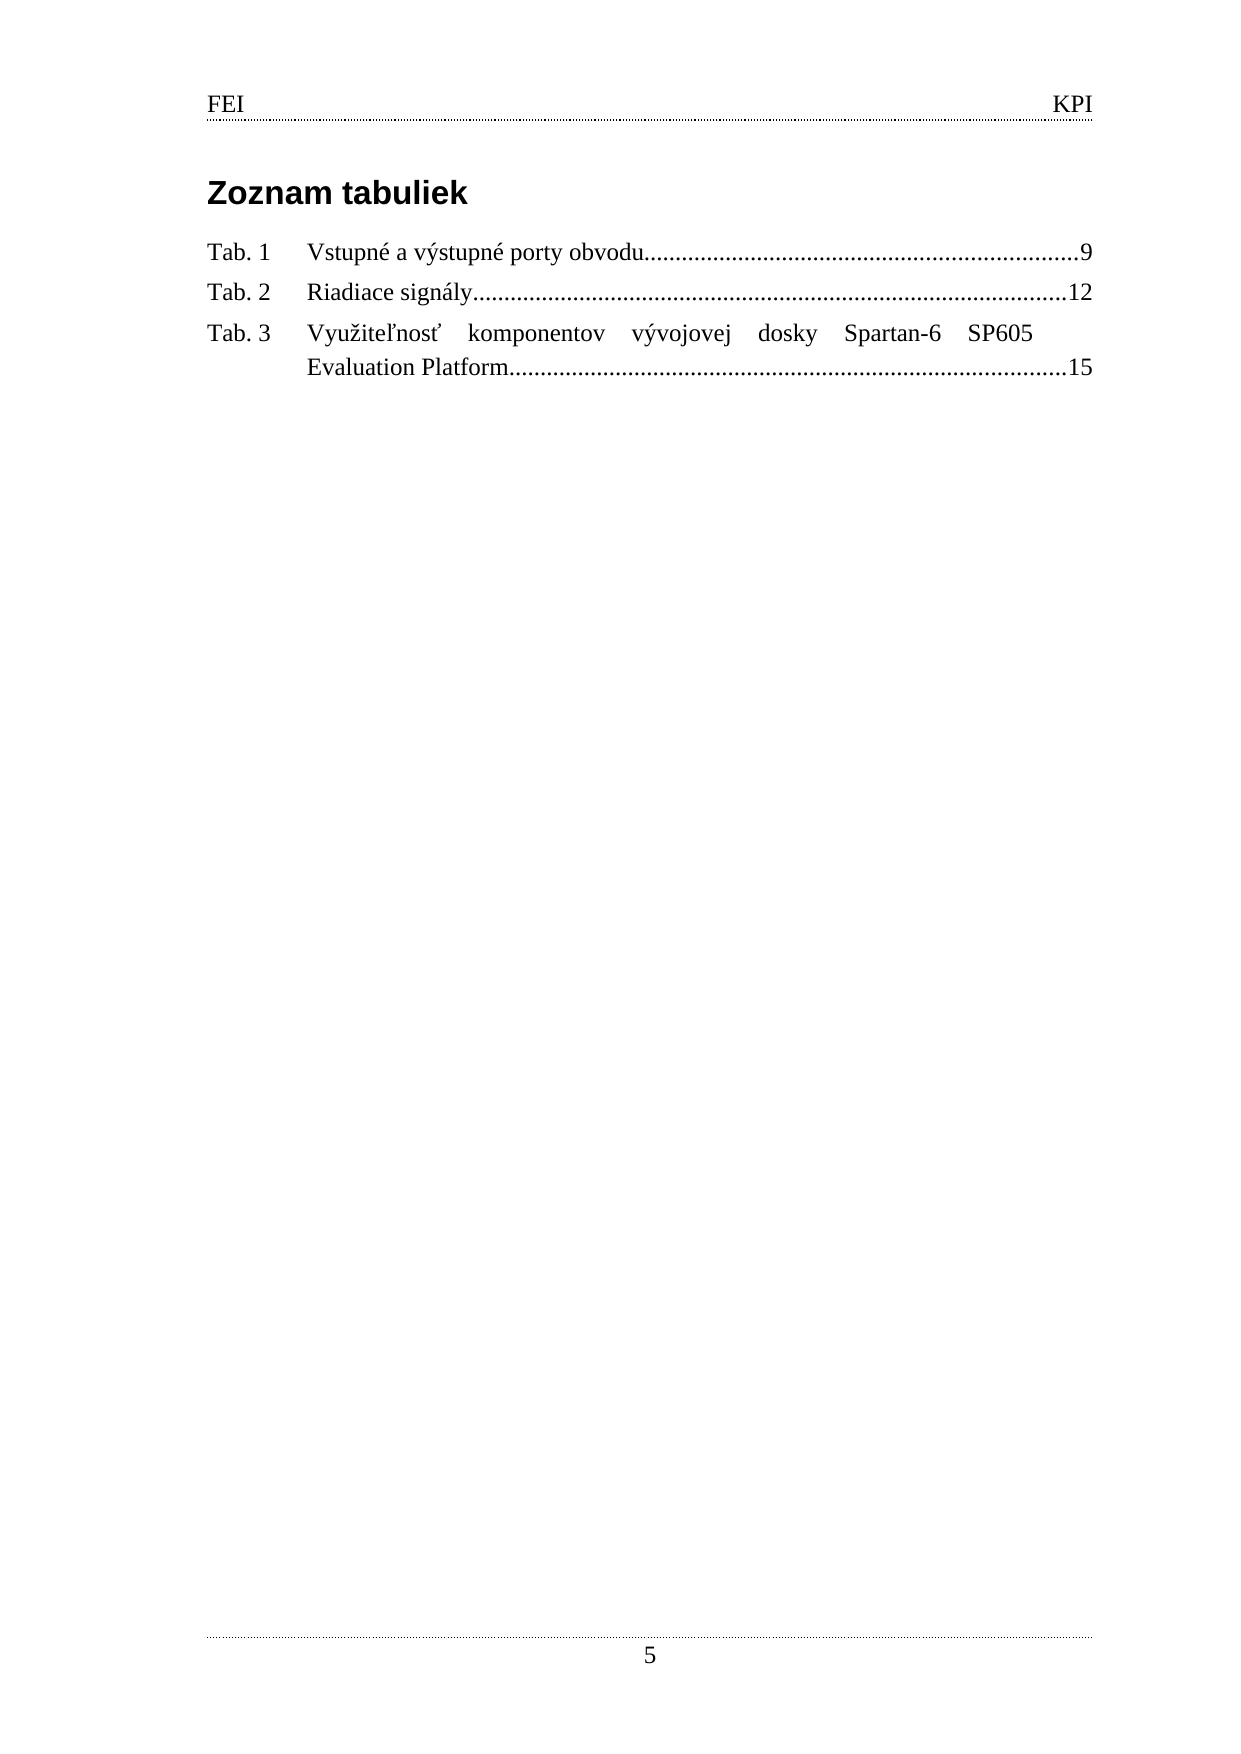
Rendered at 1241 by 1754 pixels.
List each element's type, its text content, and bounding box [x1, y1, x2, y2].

text Tab. 3 Využiteľnosť komponentov vývojovej dosky Spartan-6 SP605 Evaluation Platform 15 [207, 318, 1033, 381]
text Tab. 1 Vstupné a výstupné porty obvodu 9 [207, 237, 1033, 265]
list Zoznam tabuliek [207, 173, 1092, 211]
text Tab. 2 Riadiace signály 12 [207, 277, 1033, 306]
